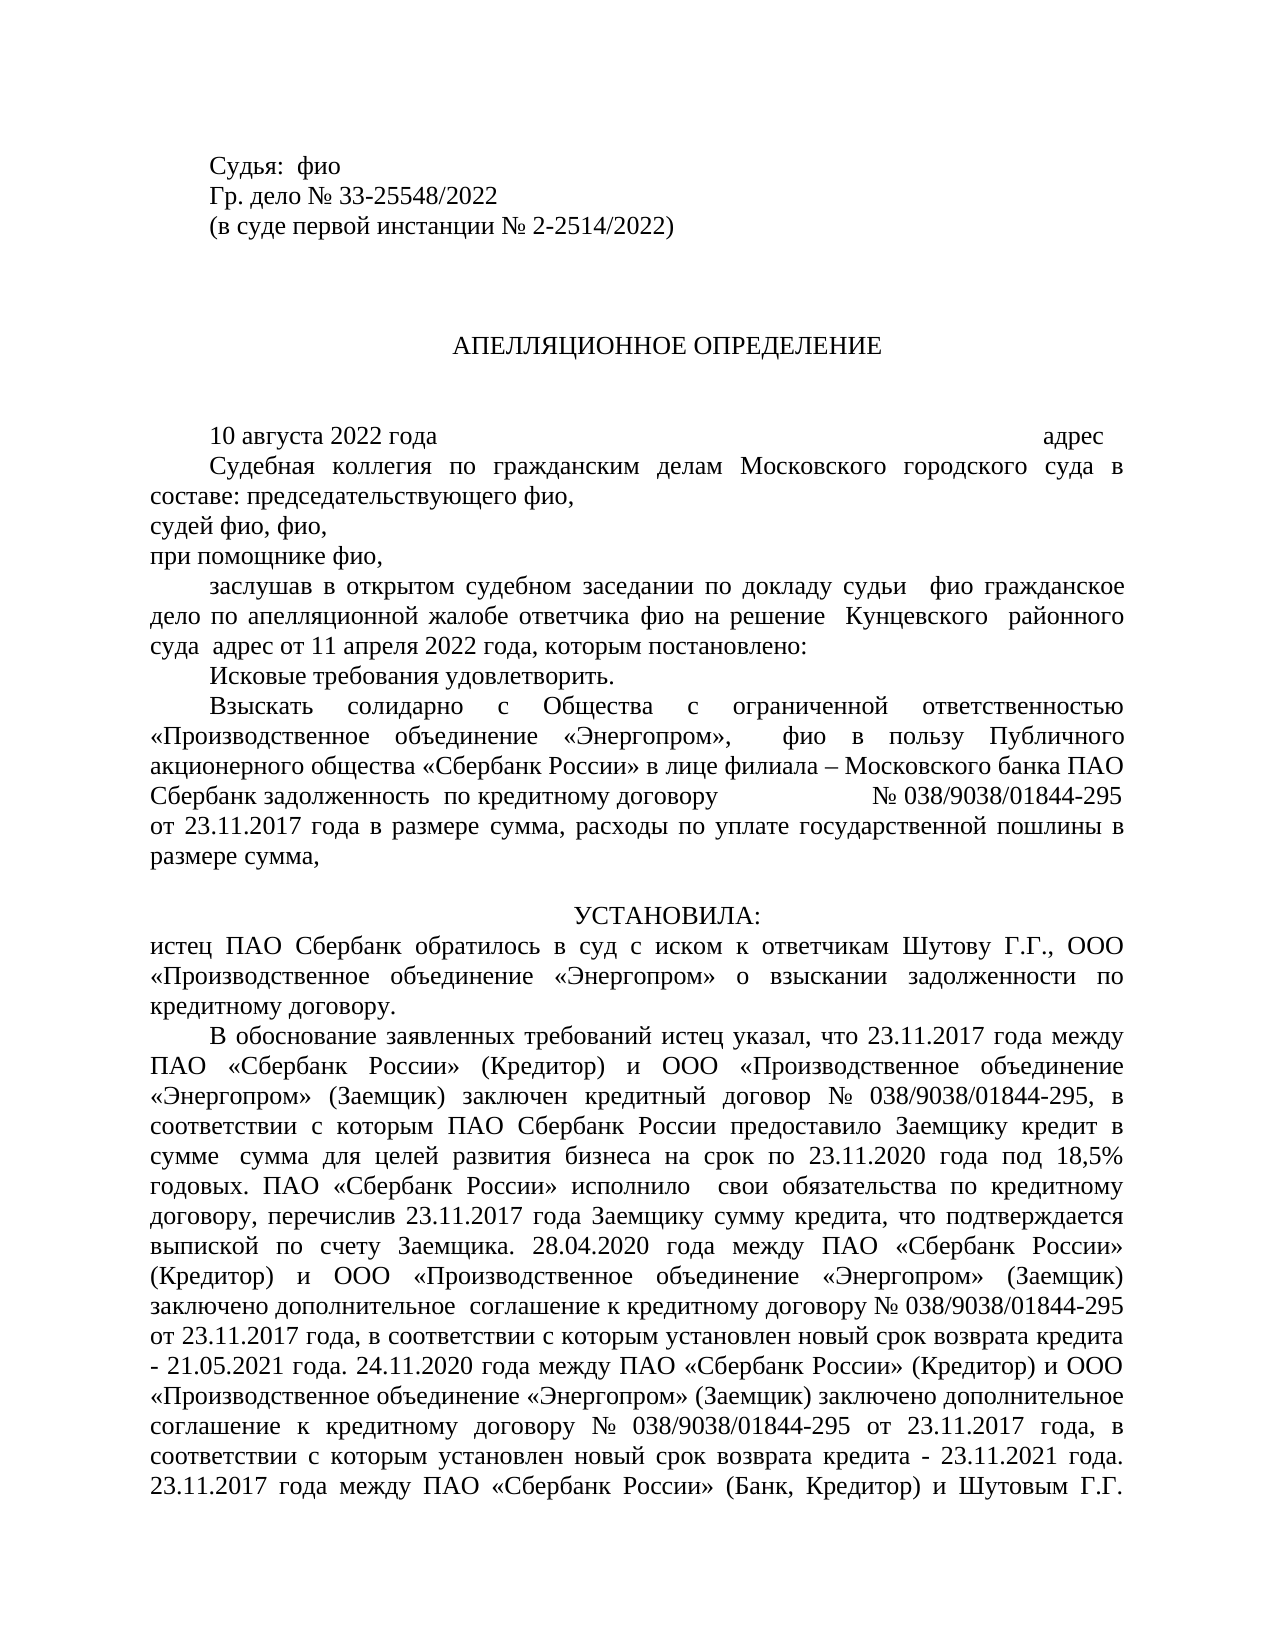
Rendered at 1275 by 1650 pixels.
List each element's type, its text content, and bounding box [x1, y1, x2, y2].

text Взыскать солидарно с Общества с ограниченной ответственностью «Производственное объединение «Энергопром», фио в пользу Публичного акционерного общества «Сбербанк России» в лице филиала – Московского банка ПАО Сбербанк задолженность по кредитному договору № 038/9038/01844-295 от 23.11.2017 года в размере сумма, расходы по уплате государственной пошлины в размере сумма, [150, 690, 1125, 870]
text судей фио, фио, [150, 510, 1125, 540]
text Гр. дело № 33-25548/2022 [150, 180, 1125, 210]
text Судья: фио [150, 150, 1125, 180]
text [150, 1020, 1125, 1500]
text Судебная коллегия по гражданским делам Московского городского суда в составе: председательствующего фио, [150, 450, 1125, 510]
text 10 августа 2022 года адрес [150, 420, 1125, 450]
text заслушав в открытом судебном заседании по докладу судьи фио гражданское дело по апелляционной жалобе ответчика фио на решение Кунцевского районного суда адрес от 11 апреля 2022 года, которым постановлено: [150, 570, 1125, 660]
text (в суде первой инстанции № 2-2514/2022) [150, 210, 1125, 240]
text УСТАНОВИЛА: [150, 900, 1125, 930]
text при помощнике фио, [150, 540, 1125, 570]
text истец ПАО Сбербанк обратилось в суд с иском к ответчикам Шутову Г.Г., ООО «Производственное объединение «Энергопром» о взыскании задолженности по кредитному договору. [150, 930, 1125, 1020]
text АПЕЛЛЯЦИОННОЕ ОПРЕДЕЛЕНИЕ [150, 330, 1125, 360]
text Исковые требования удовлетворить. [150, 660, 1125, 690]
